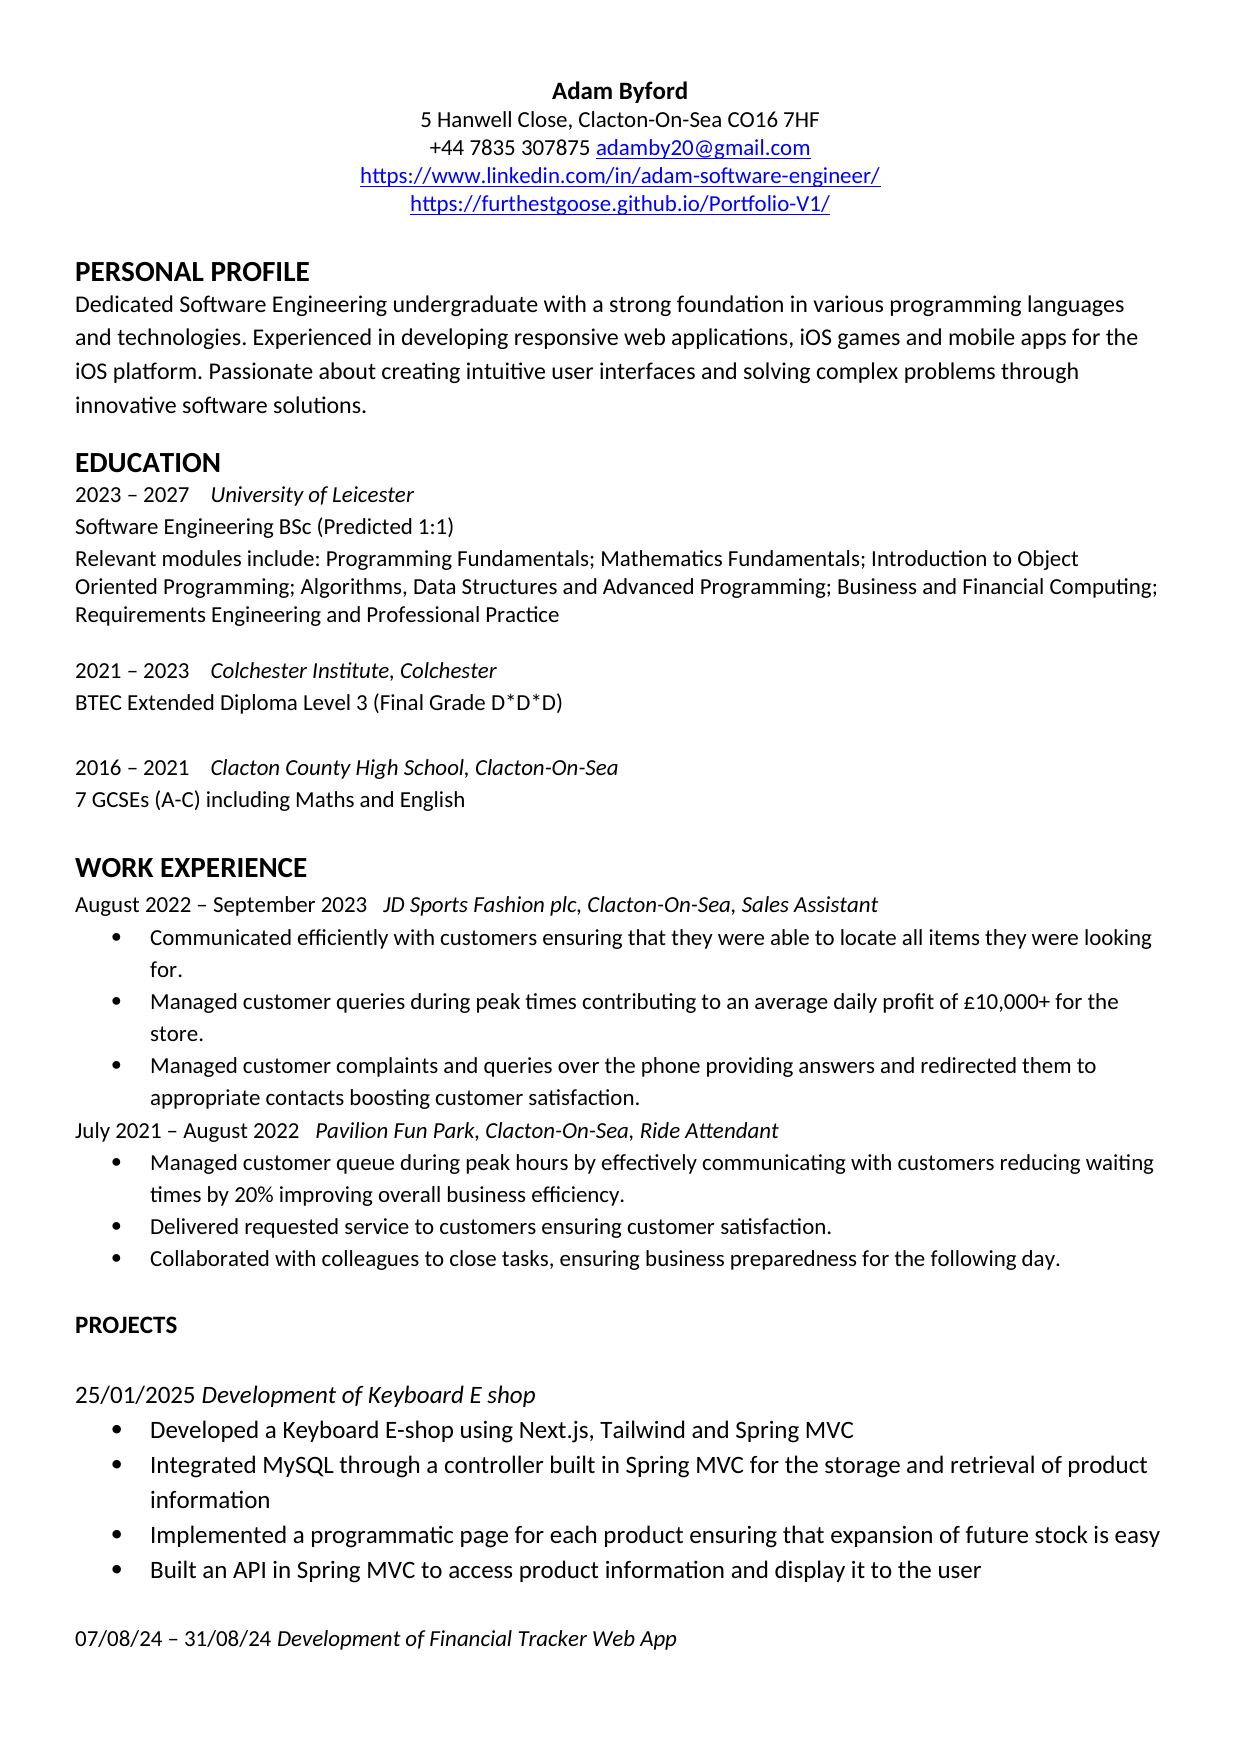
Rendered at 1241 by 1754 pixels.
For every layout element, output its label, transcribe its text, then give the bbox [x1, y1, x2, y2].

text WORK EXPERIENCE [75, 849, 1165, 885]
text 25/01/2025 Development of Keyboard E shop [75, 1379, 1165, 1409]
text +44 7835 307875 adamby20@gmail.com [75, 133, 1165, 162]
list Implemented a programmatic page for each product ensuring that expansion of future stock is easy [112, 1519, 1165, 1549]
text 5 Hanwell Close, Clacton-On-Sea CO16 7HF [75, 106, 1165, 133]
list Managed customer queries during peak times contributing to an average daily profit of £10,000+ for the store. [112, 987, 1165, 1047]
text Dedicated Software Engineering undergraduate with a strong foundation in various programming languages and technologies. Experienced in developing responsive web applications, iOS games and mobile apps for the iOS platform. Passionate about creating intuitive user interfaces and solving complex problems through innovative software solutions. [75, 289, 1165, 419]
text 07/08/24 – 31/08/24 Development of Financial Tracker Web App [75, 1624, 1165, 1652]
text July 2021 – August 2022 Pavilion Fun Park, Clacton-On-Sea, Ride Attendant [75, 1116, 1165, 1144]
text PERSONAL PROFILE [75, 253, 1165, 289]
text PROJECTS [75, 1309, 1165, 1339]
text 7 GCSEs (A-C) including Maths and English [75, 785, 1165, 813]
list Communicated efficiently with customers ensuring that they were able to locate all items they were looking for. [112, 923, 1165, 983]
text 2023 – 2027 University of Leicester [75, 480, 1165, 508]
list Developed a Keyboard E-shop using Next.js, Tailwind and Spring MVC [112, 1414, 1165, 1444]
list Collaborated with colleagues to close tasks, ensuring business preparedness for the following day. [112, 1244, 1165, 1272]
text https://furthestgoose.github.io/Portfolio-V1/ [75, 189, 1165, 218]
text August 2022 – September 2023 JD Sports Fashion plc, Clacton-On-Sea, Sales Assistant [75, 890, 1165, 918]
text 2021 – 2023 Colchester Institute, Colchester [75, 656, 1165, 684]
text Adam Byford [75, 75, 1165, 106]
list Built an API in Spring MVC to access product information and display it to the user [112, 1554, 1165, 1584]
list Managed customer complaints and queries over the phone providing answers and redirected them to appropriate contacts boosting customer satisfaction. [112, 1051, 1165, 1112]
text EDUCATION [75, 444, 1165, 480]
text Relevant modules include: Programming Fundamentals; Mathematics Fundamentals; Introduction to Object Oriented Programming; Algorithms, Data Structures and Advanced Programming; Business and Financial Computing; Requirements Engineering and Professional Practice [75, 544, 1165, 628]
list Delivered requested service to customers ensuring customer satisfaction. [112, 1212, 1165, 1240]
text 2016 – 2021 Clacton County High School, Clacton-On-Sea [75, 753, 1165, 781]
list Integrated MySQL through a controller built in Spring MVC for the storage and retrieval of product information [112, 1449, 1165, 1514]
text BTEC Extended Diploma Level 3 (Final Grade D*D*D) [75, 688, 1165, 717]
text https://www.linkedin.com/in/adam-software-engineer/ [75, 162, 1165, 189]
list Managed customer queue during peak hours by effectively communicating with customers reducing waiting times by 20% improving overall business efficiency. [112, 1148, 1165, 1208]
text Software Engineering BSc (Predicted 1:1) [75, 512, 1165, 540]
